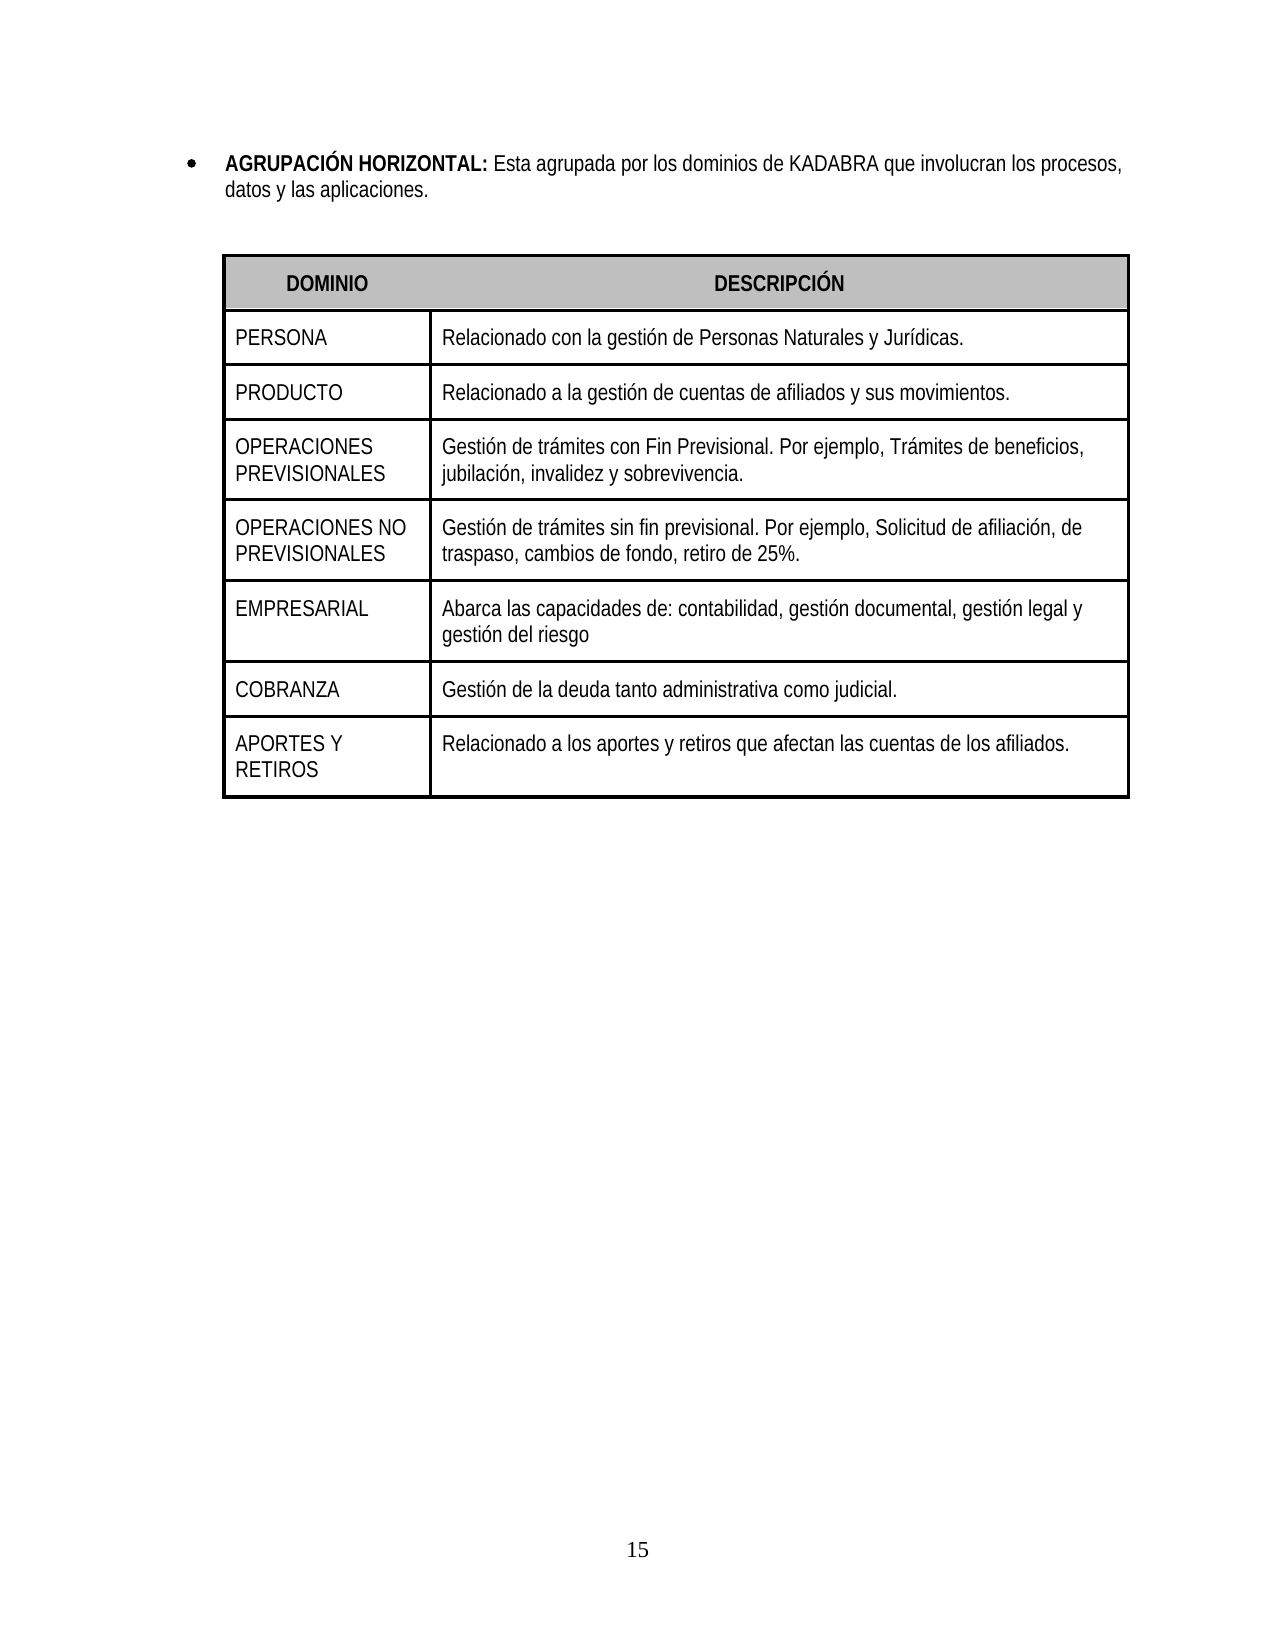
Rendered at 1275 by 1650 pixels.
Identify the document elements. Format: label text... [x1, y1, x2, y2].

table_cell EMPRESARIAL [226, 582, 429, 660]
table_cell APORTES Y RETIROS [226, 718, 429, 795]
table_header DESCRIPCIÓN [431, 257, 1127, 308]
table_cell OPERACIONES NO PREVISIONALES [226, 501, 429, 579]
table_cell Gestión de trámites con Fin Previsional. Por ejemplo, Trámites de beneficios, jubilación, invalidez y sobrevivencia. [432, 421, 1127, 498]
table_header DOMINIO [226, 257, 431, 308]
table_cell Relacionado a la gestión de cuentas de afiliados y sus movimientos. [432, 366, 1127, 417]
table_cell COBRANZA [226, 663, 429, 714]
table_cell Gestión de trámites sin fin previsional. Por ejemplo, Solicitud de afiliación, de traspaso, cambios de fondo, retiro de 25%. [432, 501, 1127, 579]
table_cell Relacionado a los aportes y retiros que afectan las cuentas de los afiliados. [432, 718, 1127, 795]
table_cell Relacionado con la gestión de Personas Naturales y Jurídicas. [432, 312, 1127, 363]
table_cell OPERACIONES PREVISIONALES [226, 421, 429, 498]
table_cell PERSONA [226, 312, 429, 363]
table_cell Abarca las capacidades de: contabilidad, gestión documental, gestión legal y gestión del riesgo [432, 582, 1127, 660]
table_cell PRODUCTO [226, 366, 429, 417]
table_cell Gestión de la deuda tanto administrativa como judicial. [432, 663, 1127, 714]
list AGRUPACIÓN HORIZONTAL: Esta agrupada por los dominios de KADABRA que involucran los procesos, datos y las aplicaciones. [187, 150, 1125, 203]
